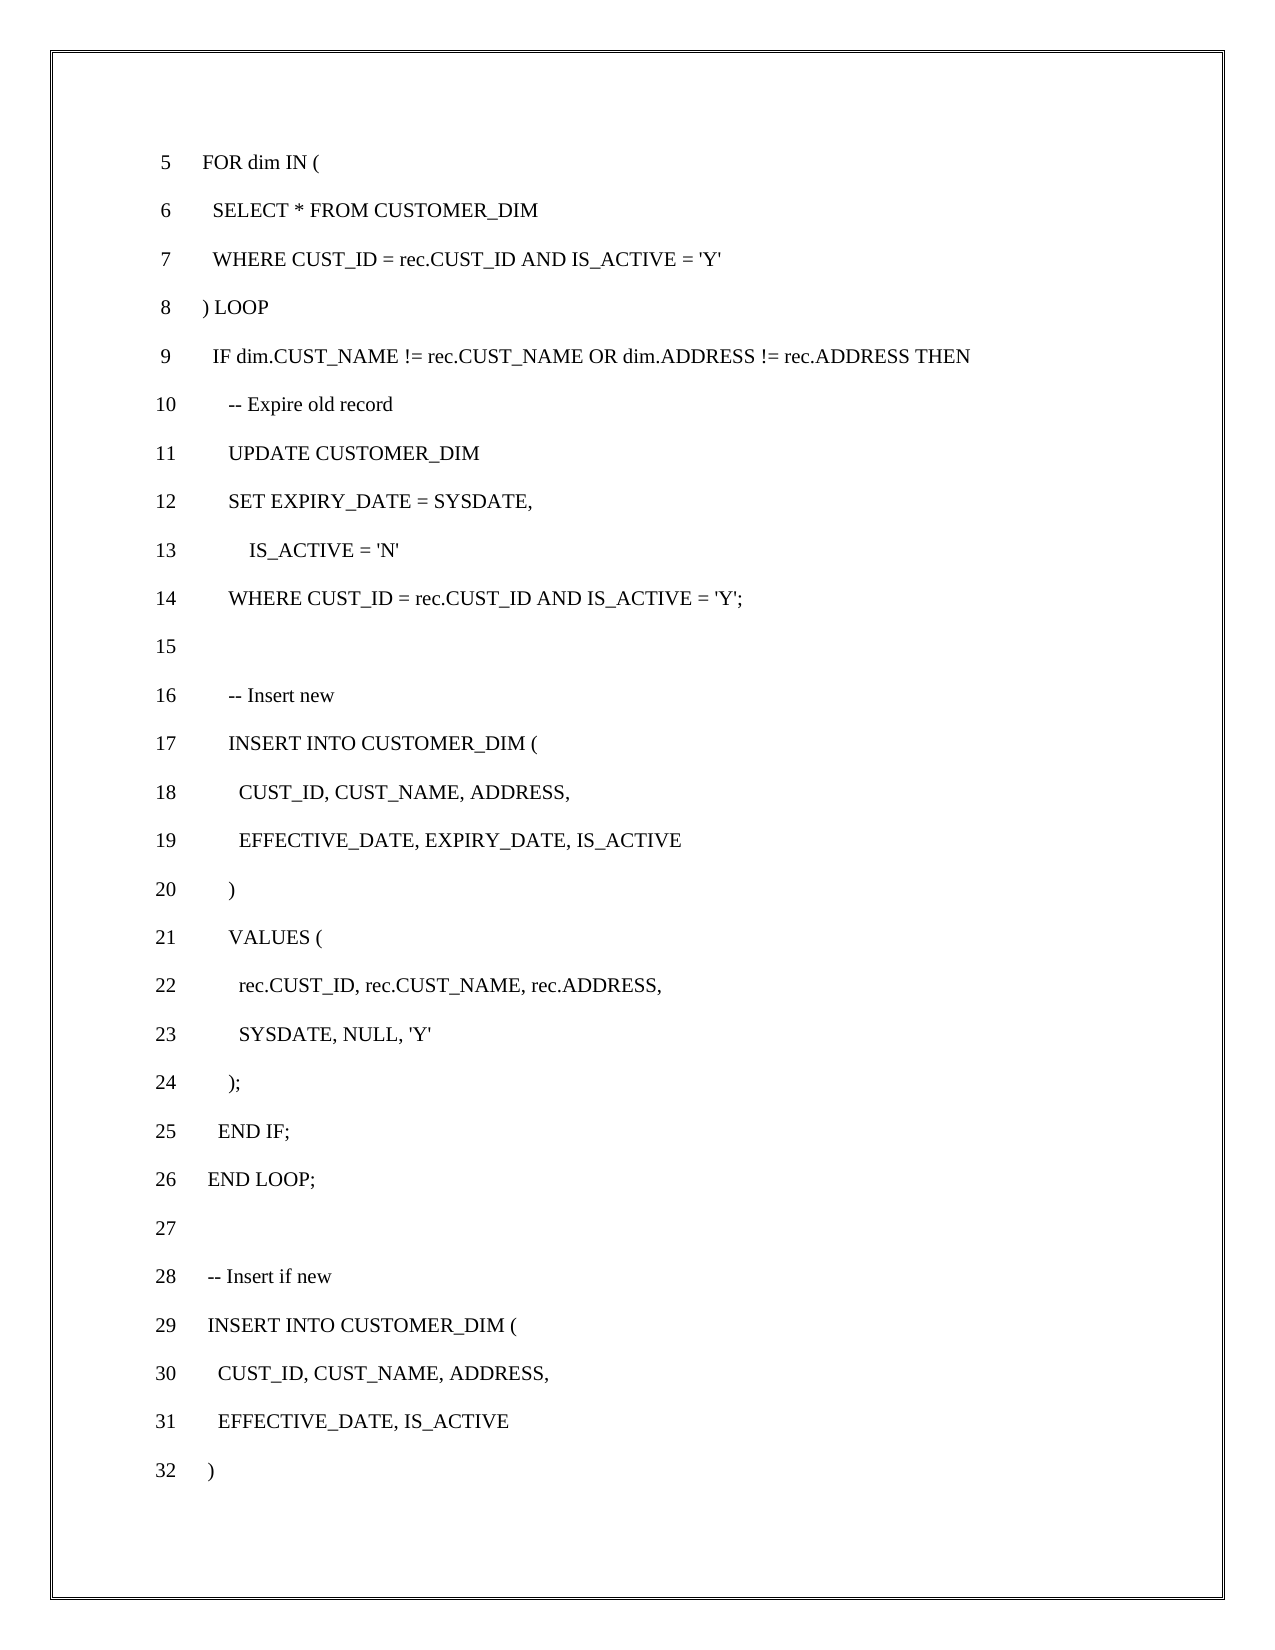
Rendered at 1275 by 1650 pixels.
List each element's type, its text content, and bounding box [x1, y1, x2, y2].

text 21 VALUES ( [150, 925, 1125, 949]
text 27 [150, 1216, 1125, 1240]
text 15 [150, 634, 1125, 658]
text 12 SET EXPIRY_DATE = SYSDATE, [150, 489, 1125, 513]
text 22 rec.CUST_ID, rec.CUST_NAME, rec.ADDRESS, [150, 973, 1125, 997]
text 9 IF dim.CUST_NAME != rec.CUST_NAME OR dim.ADDRESS != rec.ADDRESS THEN [150, 344, 1125, 368]
text 6 SELECT * FROM CUSTOMER_DIM [150, 198, 1125, 222]
text 31 EFFECTIVE_DATE, IS_ACTIVE [150, 1409, 1125, 1433]
text 30 CUST_ID, CUST_NAME, ADDRESS, [150, 1361, 1125, 1385]
text 24 ); [150, 1070, 1125, 1094]
text 20 ) [150, 877, 1125, 901]
text 29 INSERT INTO CUSTOMER_DIM ( [150, 1312, 1125, 1337]
text 32 ) [150, 1458, 1125, 1482]
text 7 WHERE CUST_ID = rec.CUST_ID AND IS_ACTIVE = 'Y' [150, 247, 1125, 271]
text 14 WHERE CUST_ID = rec.CUST_ID AND IS_ACTIVE = 'Y'; [150, 586, 1125, 610]
text 28 -- Insert if new [150, 1264, 1125, 1288]
text 23 SYSDATE, NULL, 'Y' [150, 1022, 1125, 1046]
text 25 END IF; [150, 1119, 1125, 1143]
text 5 FOR dim IN ( [150, 150, 1125, 174]
text 17 INSERT INTO CUSTOMER_DIM ( [150, 731, 1125, 755]
text 10 -- Expire old record [150, 392, 1125, 416]
text 26 END LOOP; [150, 1167, 1125, 1191]
text 19 EFFECTIVE_DATE, EXPIRY_DATE, IS_ACTIVE [150, 828, 1125, 852]
text 13 IS_ACTIVE = 'N' [150, 537, 1125, 562]
text 11 UPDATE CUSTOMER_DIM [150, 441, 1125, 465]
text 8 ) LOOP [150, 295, 1125, 319]
text 16 -- Insert new [150, 683, 1125, 707]
text 18 CUST_ID, CUST_NAME, ADDRESS, [150, 780, 1125, 804]
